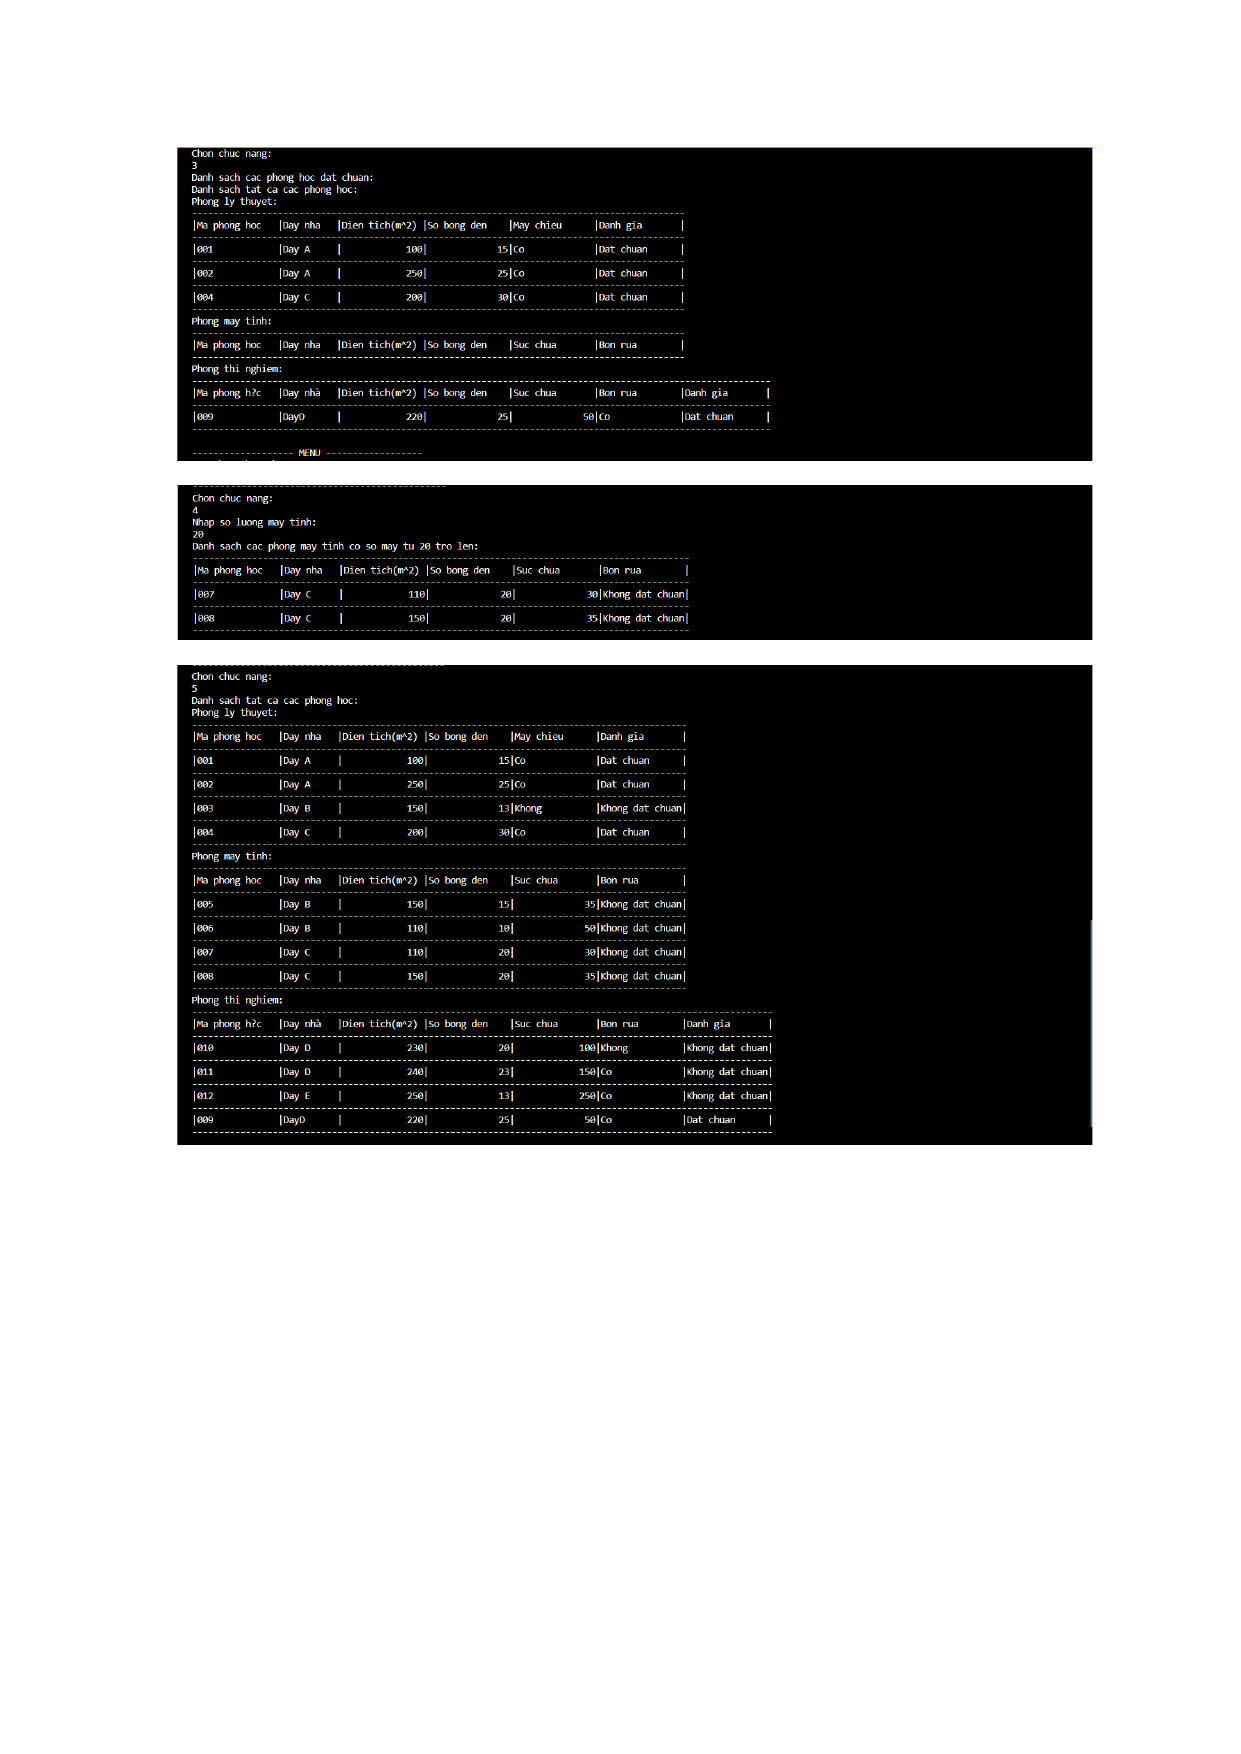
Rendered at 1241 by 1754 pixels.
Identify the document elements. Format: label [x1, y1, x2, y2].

picture [177, 147, 1093, 461]
picture [177, 485, 1093, 640]
picture [177, 665, 1093, 1145]
